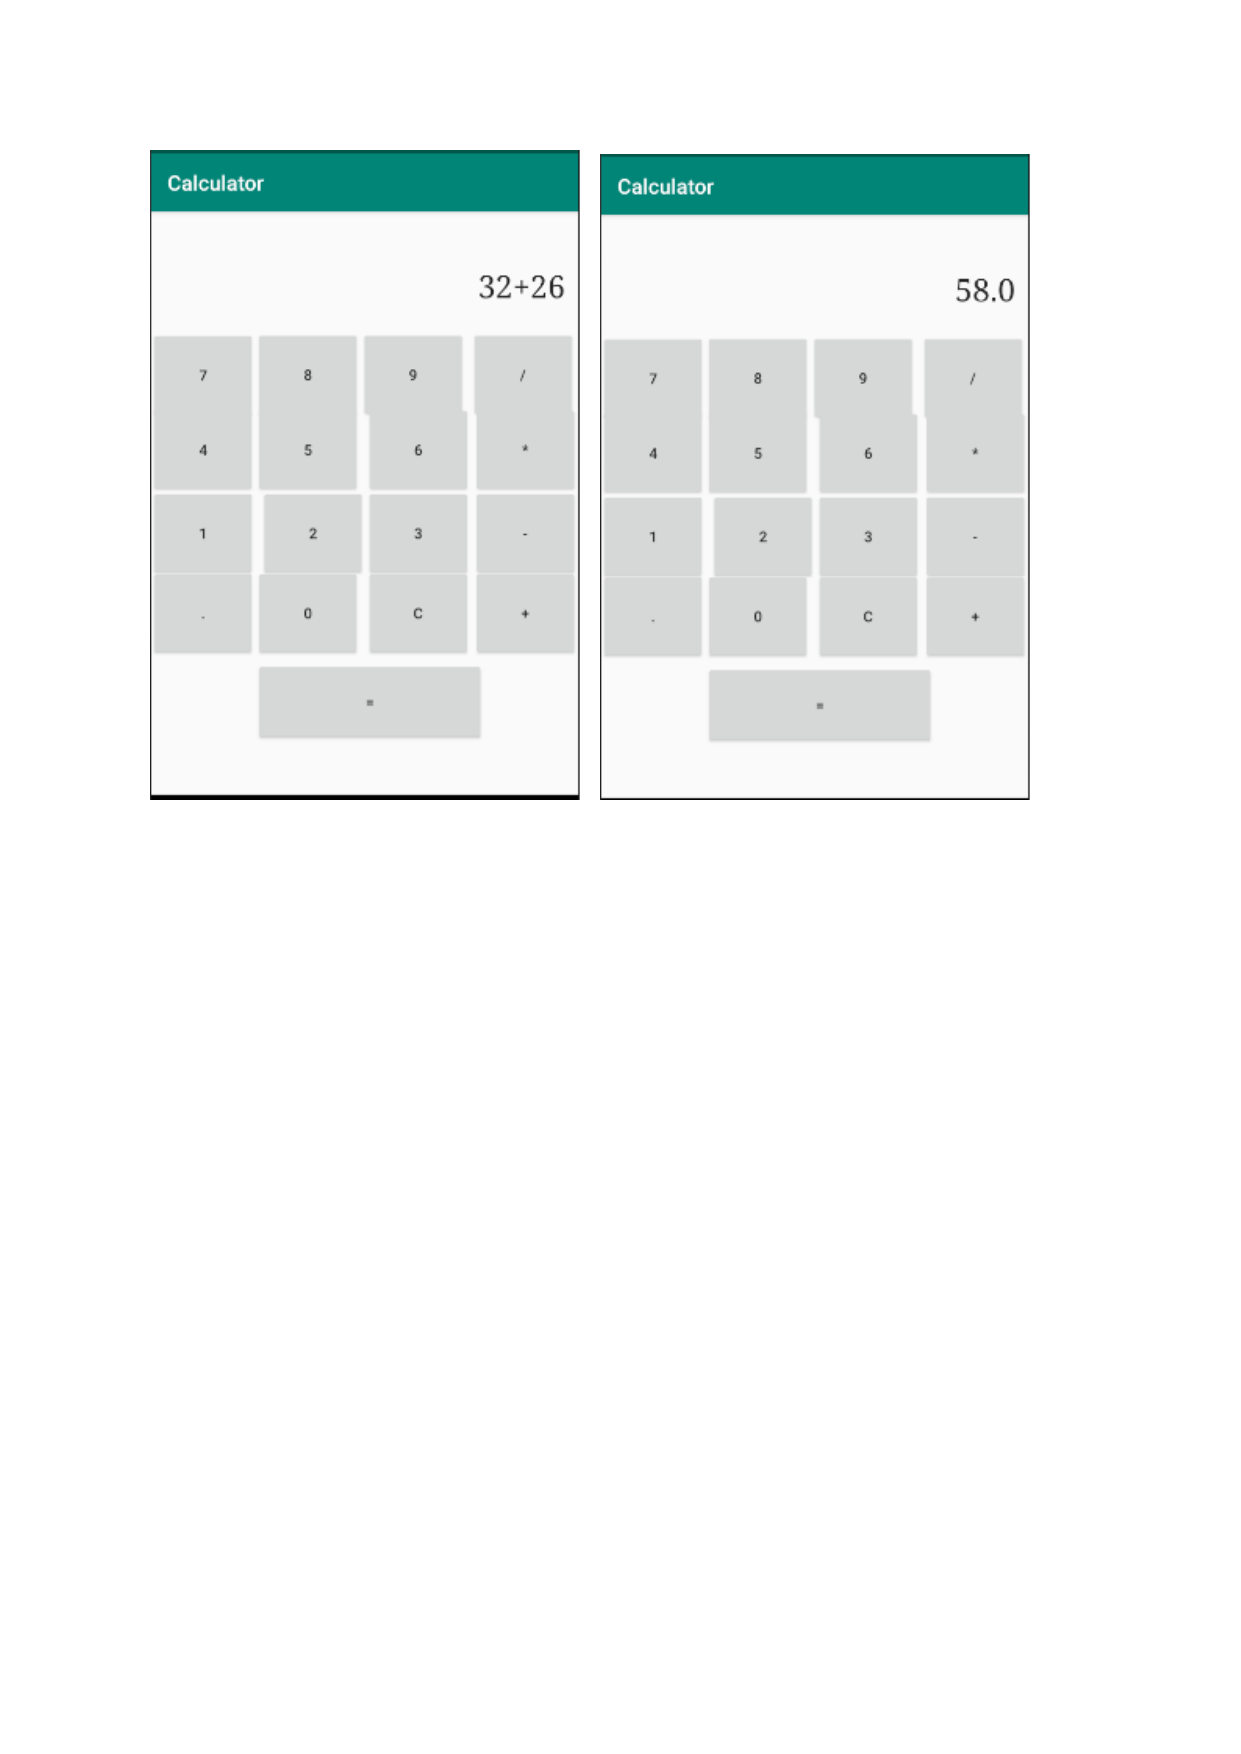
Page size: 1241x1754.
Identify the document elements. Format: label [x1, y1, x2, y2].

picture [150, 150, 580, 800]
picture [600, 154, 1030, 800]
